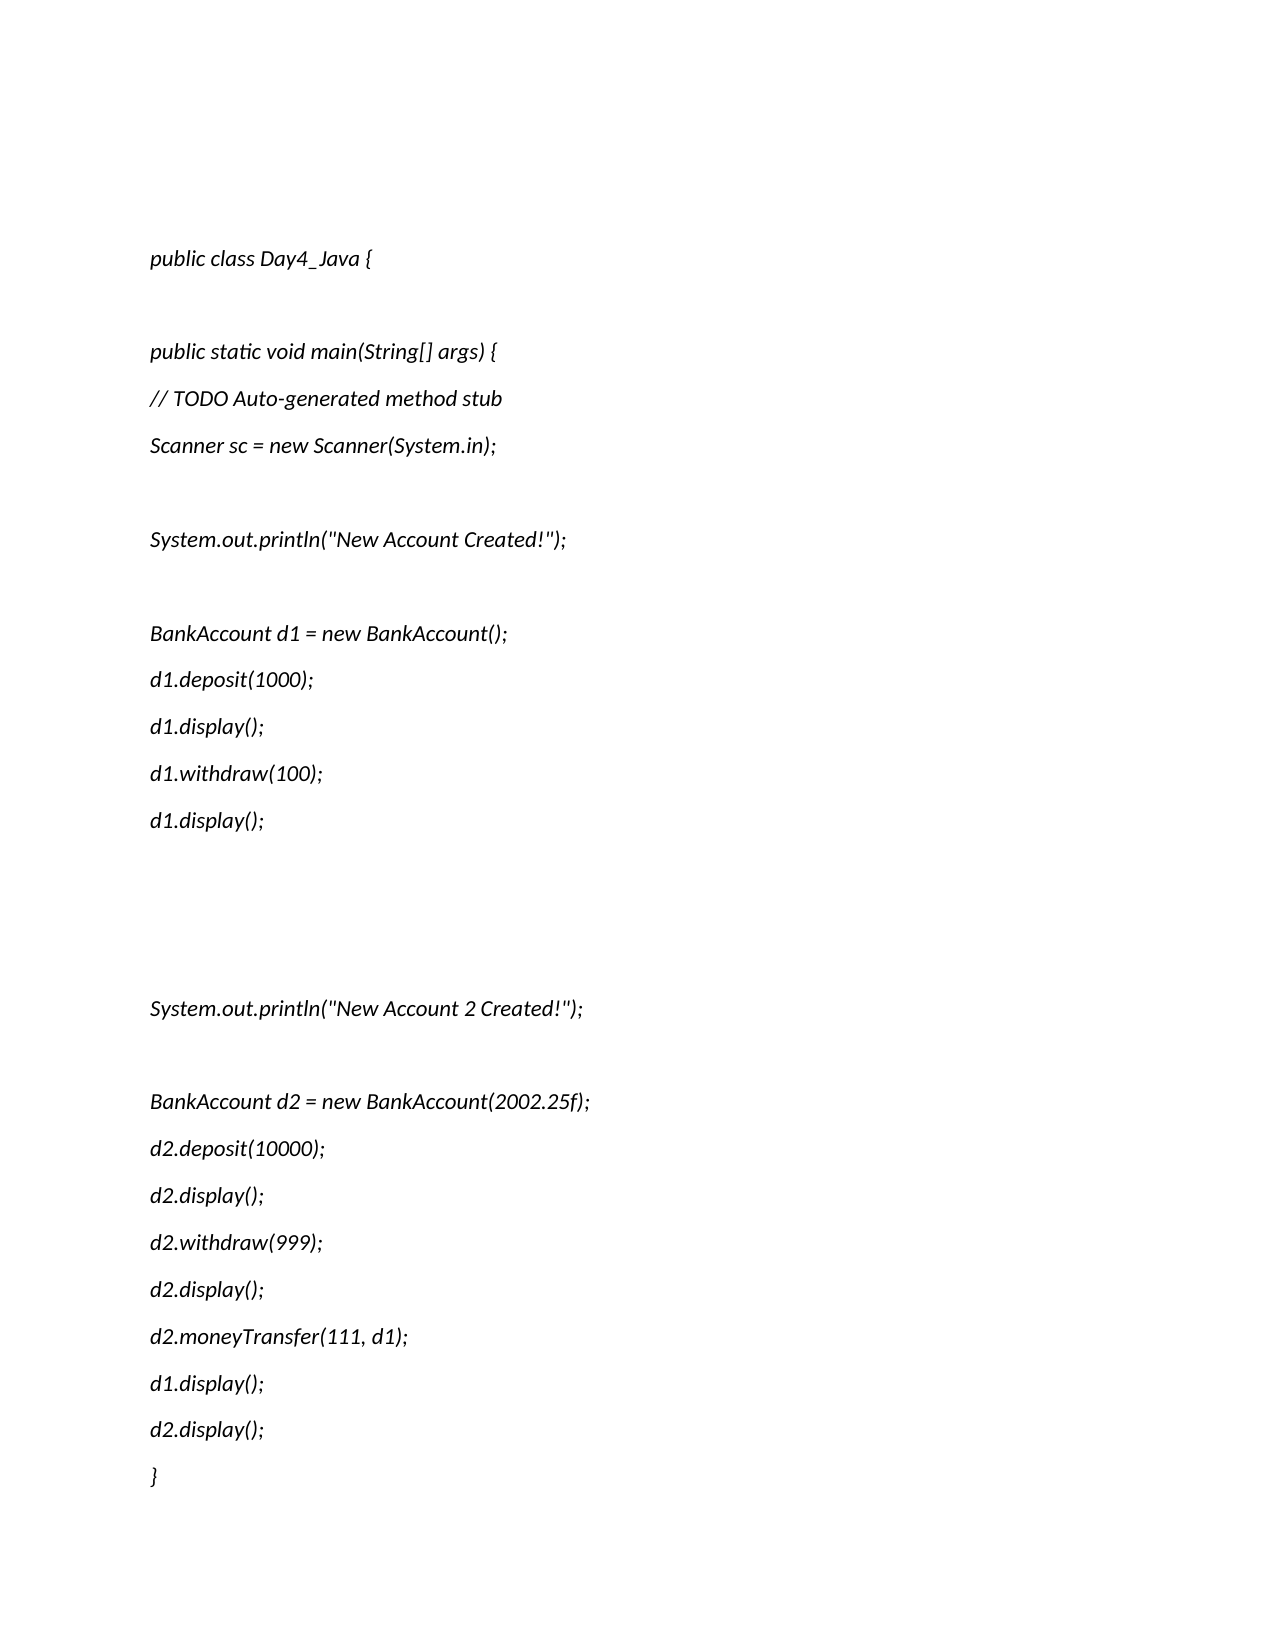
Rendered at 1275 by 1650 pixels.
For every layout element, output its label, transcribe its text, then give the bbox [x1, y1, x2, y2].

text d1.withdraw(100); [150, 759, 1125, 787]
text BankAccount d2 = new BankAccount(2002.25f); [150, 1087, 1125, 1116]
text public class Day4_Java { [150, 244, 1125, 272]
text d2.display(); [150, 1181, 1125, 1209]
text d2.display(); [150, 1416, 1125, 1444]
text d2.withdraw(999); [150, 1228, 1125, 1256]
text // TODO Auto-generated method stub [150, 384, 1125, 412]
text d1.display(); [150, 712, 1125, 741]
text System.out.println("New Account 2 Created!"); [150, 994, 1125, 1022]
text Scanner sc = new Scanner(System.in); [150, 431, 1125, 459]
text d2.moneyTransfer(111, d1); [150, 1322, 1125, 1350]
text d2.deposit(10000); [150, 1134, 1125, 1162]
text d1.display(); [150, 1369, 1125, 1397]
text BankAccount d1 = new BankAccount(); [150, 619, 1125, 647]
text System.out.println("New Account Created!"); [150, 525, 1125, 553]
text } [150, 1462, 1125, 1491]
text d2.display(); [150, 1275, 1125, 1303]
text public static void main(String[] args) { [150, 337, 1125, 366]
text d1.deposit(1000); [150, 666, 1125, 694]
text d1.display(); [150, 806, 1125, 834]
